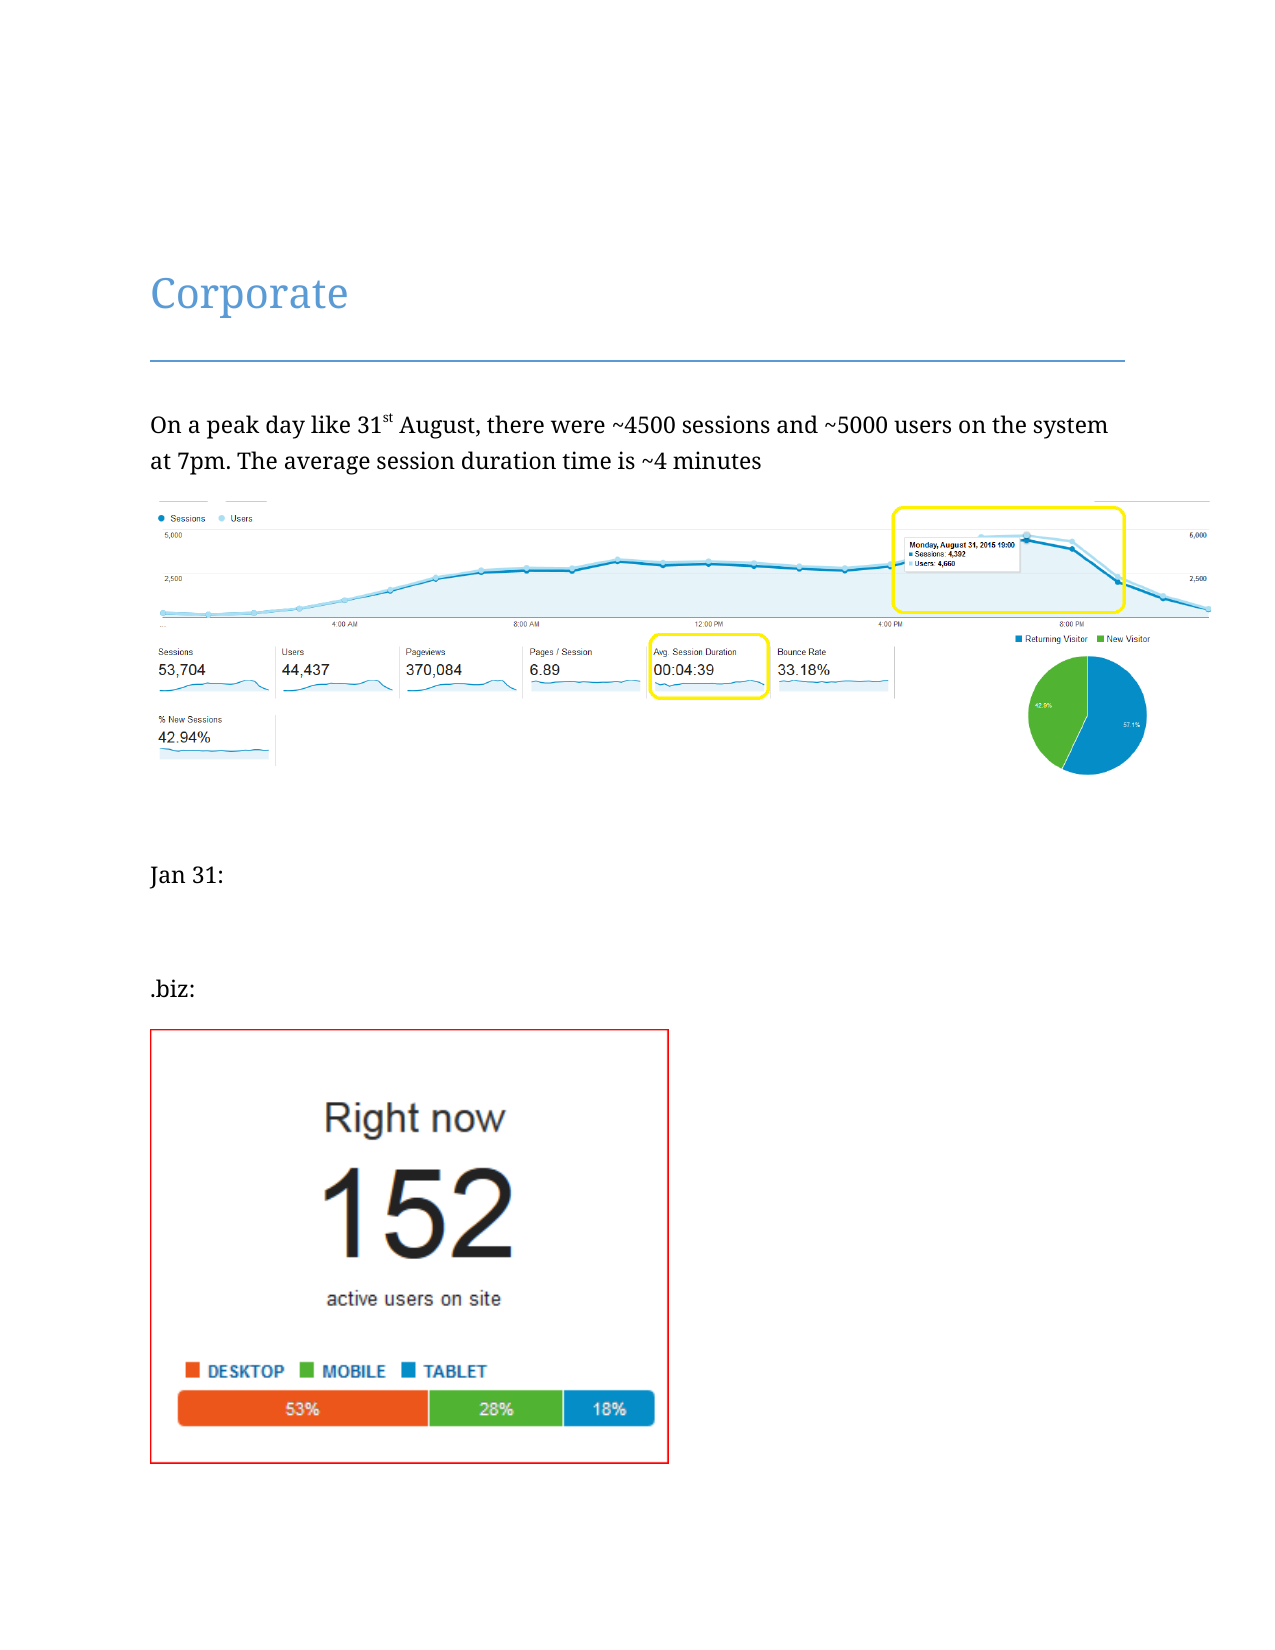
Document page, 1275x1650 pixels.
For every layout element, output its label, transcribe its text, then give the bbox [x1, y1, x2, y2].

text On a peak day like 31st August, there were ~4500 sessions and ~5000 users on the system at 7pm. The average session duration time is ~4 minutes [150, 409, 1125, 476]
picture [150, 1029, 669, 1464]
text .biz: [150, 973, 1125, 1004]
text Corporate [150, 263, 1125, 320]
picture [150, 501, 1214, 778]
text Jan 31: [150, 859, 1125, 890]
